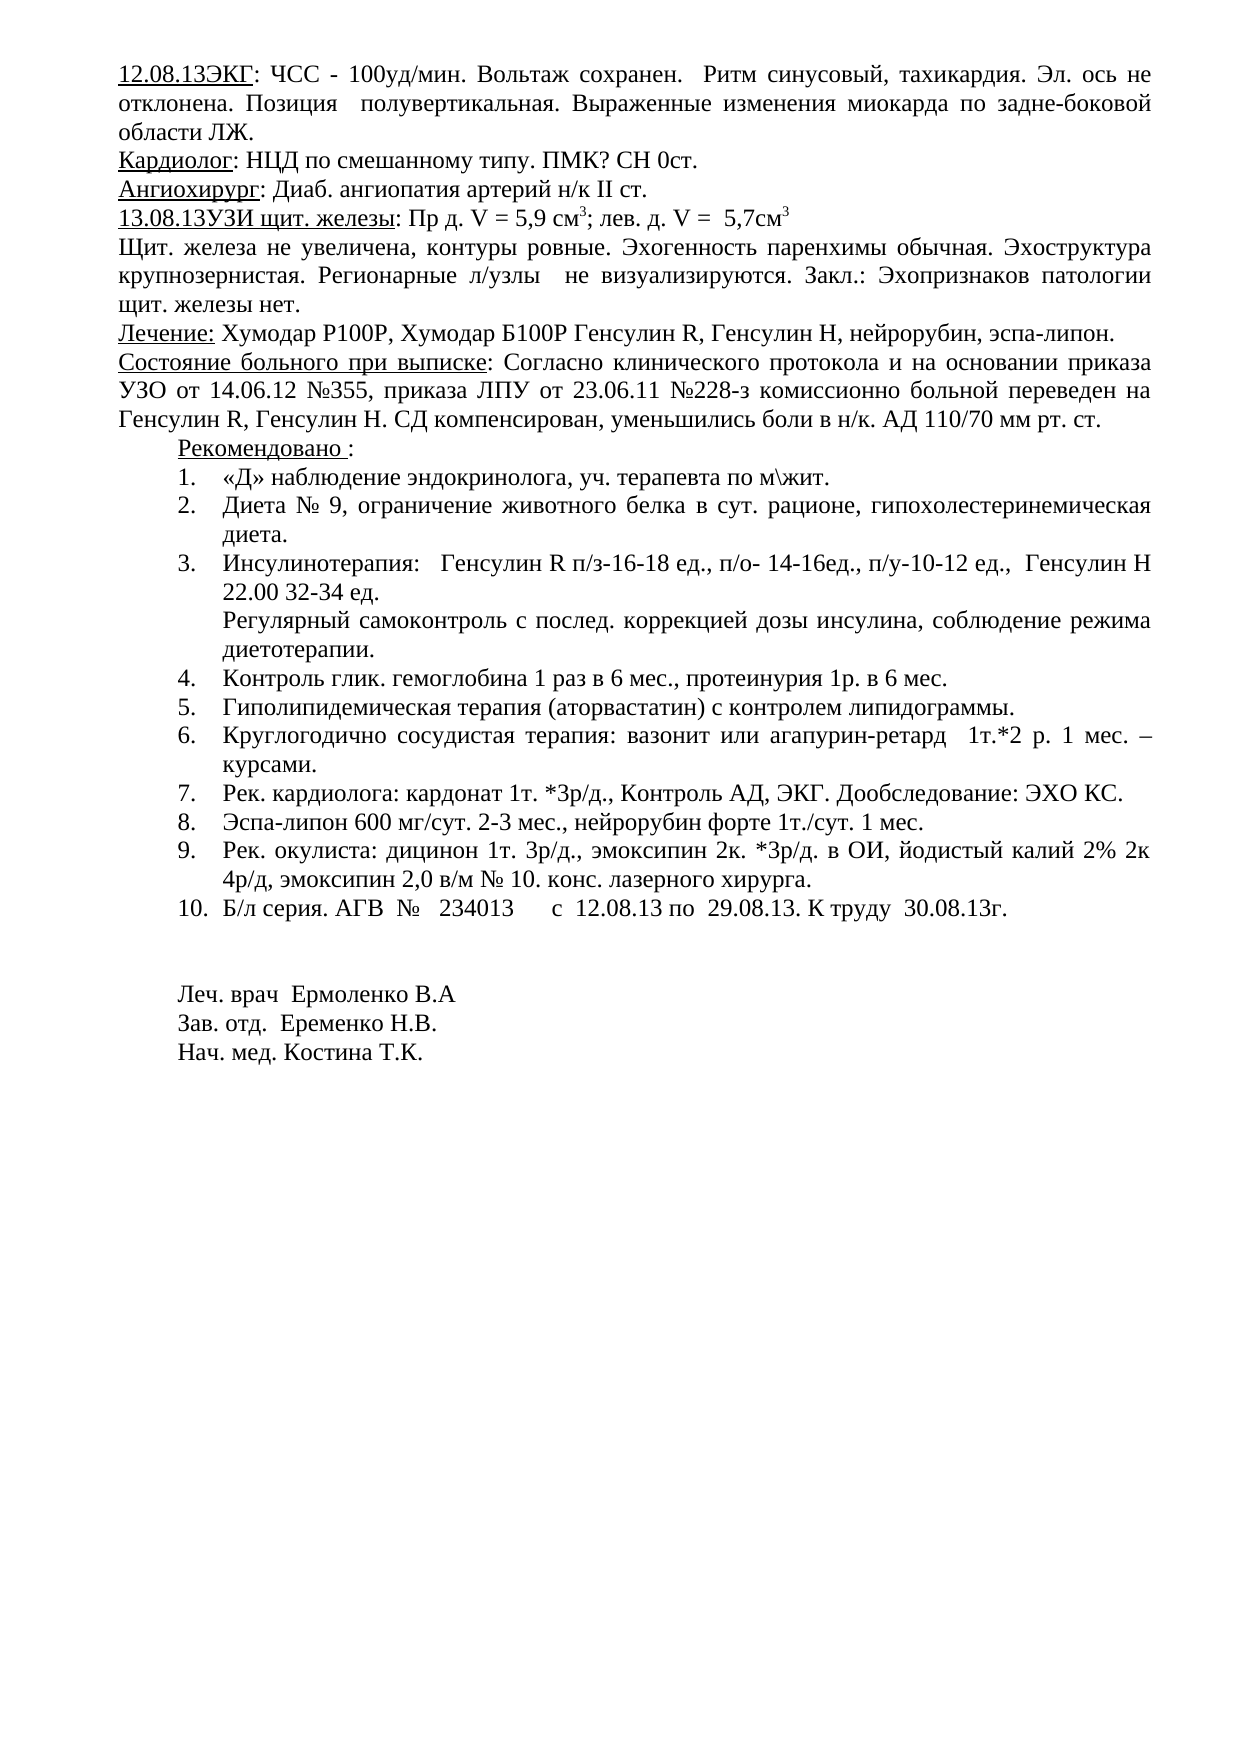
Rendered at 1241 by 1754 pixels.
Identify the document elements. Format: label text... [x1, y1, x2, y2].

text Щит. железа не увеличена, контуры ровные. Эхогенность паренхимы обычная. Эхоструктура крупнозернистая. Регионарные л/узлы не визуализируются. Закл.: Эхопризнаков патологии щит. железы нет. [118, 232, 1152, 318]
list Б/л серия. АГВ № 234013 с 12.08.13 по 29.08.13. К труду 30.08.13г. [177, 893, 1152, 922]
text 13.08.13УЗИ щит. железы: Пр д. V = 5,9 см3; лев. д. V = 5,7см3 [118, 203, 1152, 232]
text Нач. мед. Костина Т.К. [177, 1037, 1152, 1065]
subtitle Леч. врач Ермоленко В.А [177, 979, 1152, 1008]
list Гиполипидемическая терапия (аторвастатин) с контролем липидограммы. [177, 692, 1152, 720]
list Круглогодично сосудистая терапия: вазонит или агапурин-ретард 1т.*2 р. 1 мес. – курсами. [177, 720, 1152, 778]
list Диета № 9, ограничение животного белка в сут. рационе, гипохолестеринемическая диета. [177, 490, 1152, 548]
list Контроль глик. гемоглобина 1 раз в 6 мес., протеинурия 1р. в 6 мес. [177, 663, 1152, 692]
list Рек. кардиолога: кардонат 1т. *3р/д., Контроль АД, ЭКГ. Дообследование: ЭХО КС. [177, 778, 1152, 807]
text Кардиолог: НЦД по смешанному типу. ПМК? СН 0ст. [118, 145, 1152, 174]
list Эспа-липон 600 мг/сут. 2-3 мес., нейрорубин форте 1т./сут. 1 мес. [177, 807, 1152, 835]
list Рек. окулиста: дицинон 1т. 3р/д., эмоксипин 2к. *3р/д. в ОИ, йодистый калий 2% 2к 4р/д, эмоксипин 2,0 в/м № 10. конс. лазерного хирурга. [177, 835, 1152, 893]
list «Д» наблюдение эндокринолога, уч. терапевта по м\жит. [177, 462, 1152, 490]
text Регулярный самоконтроль с послед. коррекцией дозы инсулина, соблюдение режима диетотерапии. [222, 605, 1152, 663]
text Зав. отд. Еременко Н.В. [177, 1008, 1152, 1037]
list Инсулинотерапия: Генсулин R п/з-16-18 ед., п/о- 14-16ед., п/у-10-12 ед., Генсулин Н 22.00 32-34 ед. [177, 548, 1152, 605]
text Ангиохирург: Диаб. ангиопатия артерий н/к II ст. [118, 174, 1152, 203]
text Лечение: Хумодар Р100Р, Хумодар Б100Р Генсулин R, Генсулин Н, нейрорубин, эспа-липон. [118, 318, 1152, 347]
text 12.08.13ЭКГ: ЧСС - 100уд/мин. Вольтаж сохранен. Ритм синусовый, тахикардия. Эл. ось не отклонена. Позиция полувертикальная. Выраженные изменения миокарда по задне-боковой области ЛЖ. [118, 59, 1152, 145]
text Состояние больного при выписке: Согласно клинического протокола и на основании приказа УЗО от 14.06.12 №355, приказа ЛПУ от 23.06.11 №228-з комиссионно больной переведен на Генсулин R, Генсулин Н. СД компенсирован, уменьшились боли в н/к. АД 110/70 мм рт. ст. [118, 347, 1152, 433]
text Рекомендовано : [177, 433, 1152, 462]
